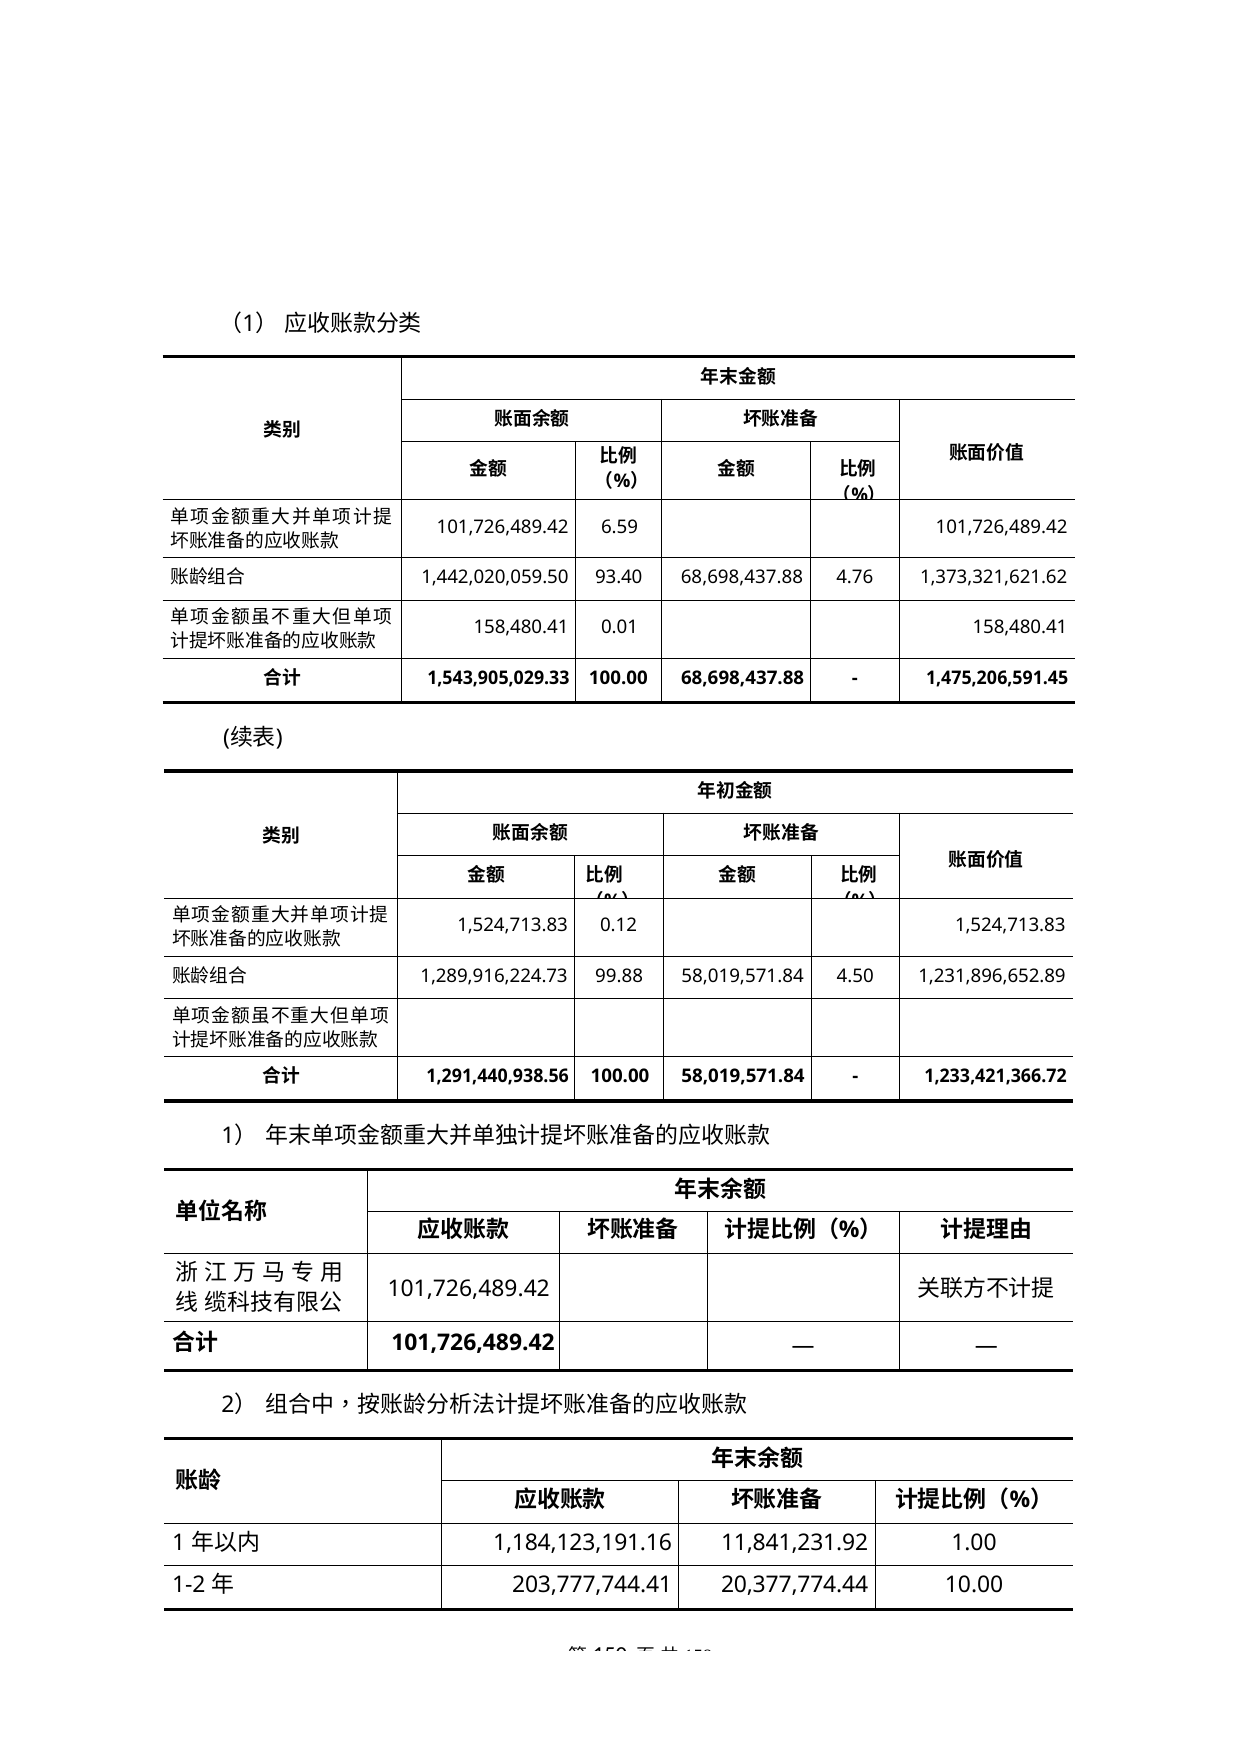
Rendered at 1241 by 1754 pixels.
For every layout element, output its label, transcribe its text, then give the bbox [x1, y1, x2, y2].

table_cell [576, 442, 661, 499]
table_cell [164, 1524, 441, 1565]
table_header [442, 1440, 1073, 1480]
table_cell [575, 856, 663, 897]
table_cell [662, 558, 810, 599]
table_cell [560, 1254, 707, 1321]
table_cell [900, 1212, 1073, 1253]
text (续表) [223, 721, 1090, 752]
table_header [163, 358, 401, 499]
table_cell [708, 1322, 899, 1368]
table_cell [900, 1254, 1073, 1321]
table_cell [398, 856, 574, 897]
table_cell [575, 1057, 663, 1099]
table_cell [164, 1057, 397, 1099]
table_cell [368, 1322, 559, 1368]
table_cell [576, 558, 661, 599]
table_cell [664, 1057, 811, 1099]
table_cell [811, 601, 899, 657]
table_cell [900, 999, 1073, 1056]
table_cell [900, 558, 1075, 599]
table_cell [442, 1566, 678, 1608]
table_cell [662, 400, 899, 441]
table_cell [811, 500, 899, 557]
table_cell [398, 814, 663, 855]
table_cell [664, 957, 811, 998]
text 2） 组合中，按账龄分析法计提坏账准备的应收账款 [221, 1388, 1090, 1419]
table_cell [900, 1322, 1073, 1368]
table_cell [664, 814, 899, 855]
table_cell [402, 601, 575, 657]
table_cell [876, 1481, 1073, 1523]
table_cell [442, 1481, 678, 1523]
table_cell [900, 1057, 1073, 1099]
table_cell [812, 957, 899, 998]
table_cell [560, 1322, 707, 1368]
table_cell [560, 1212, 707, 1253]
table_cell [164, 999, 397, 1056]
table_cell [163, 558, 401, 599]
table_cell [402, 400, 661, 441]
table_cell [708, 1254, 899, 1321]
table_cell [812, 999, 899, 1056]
text （1） 应收账款分类 [219, 307, 1090, 338]
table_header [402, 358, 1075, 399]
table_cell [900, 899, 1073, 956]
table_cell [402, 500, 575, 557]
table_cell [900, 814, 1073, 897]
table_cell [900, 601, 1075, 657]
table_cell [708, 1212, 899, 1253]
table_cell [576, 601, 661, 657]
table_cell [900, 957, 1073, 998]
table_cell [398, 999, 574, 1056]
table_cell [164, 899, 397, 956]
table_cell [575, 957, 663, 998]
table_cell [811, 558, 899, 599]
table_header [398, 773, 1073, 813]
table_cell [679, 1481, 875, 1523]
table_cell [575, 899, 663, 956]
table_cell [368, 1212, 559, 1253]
text 1） 年末单项金额重大并单独计提坏账准备的应收账款 [221, 1119, 1090, 1150]
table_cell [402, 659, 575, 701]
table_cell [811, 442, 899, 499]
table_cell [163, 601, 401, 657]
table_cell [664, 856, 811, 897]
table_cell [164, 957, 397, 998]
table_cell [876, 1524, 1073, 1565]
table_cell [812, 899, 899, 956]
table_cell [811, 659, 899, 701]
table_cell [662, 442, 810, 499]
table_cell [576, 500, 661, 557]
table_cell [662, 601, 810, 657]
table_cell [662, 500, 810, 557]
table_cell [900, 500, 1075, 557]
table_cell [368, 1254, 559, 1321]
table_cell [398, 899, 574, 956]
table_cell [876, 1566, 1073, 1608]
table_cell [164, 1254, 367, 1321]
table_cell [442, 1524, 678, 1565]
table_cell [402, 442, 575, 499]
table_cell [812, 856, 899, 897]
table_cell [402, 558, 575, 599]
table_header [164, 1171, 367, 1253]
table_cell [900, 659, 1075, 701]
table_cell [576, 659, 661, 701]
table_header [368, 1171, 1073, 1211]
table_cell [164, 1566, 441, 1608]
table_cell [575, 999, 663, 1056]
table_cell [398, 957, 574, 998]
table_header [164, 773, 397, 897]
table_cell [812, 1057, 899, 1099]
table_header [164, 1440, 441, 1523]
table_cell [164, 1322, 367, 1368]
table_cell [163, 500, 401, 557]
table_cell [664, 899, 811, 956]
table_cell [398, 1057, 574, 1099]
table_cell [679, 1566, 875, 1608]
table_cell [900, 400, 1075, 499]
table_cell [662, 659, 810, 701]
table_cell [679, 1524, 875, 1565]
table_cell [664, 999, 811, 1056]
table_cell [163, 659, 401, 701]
